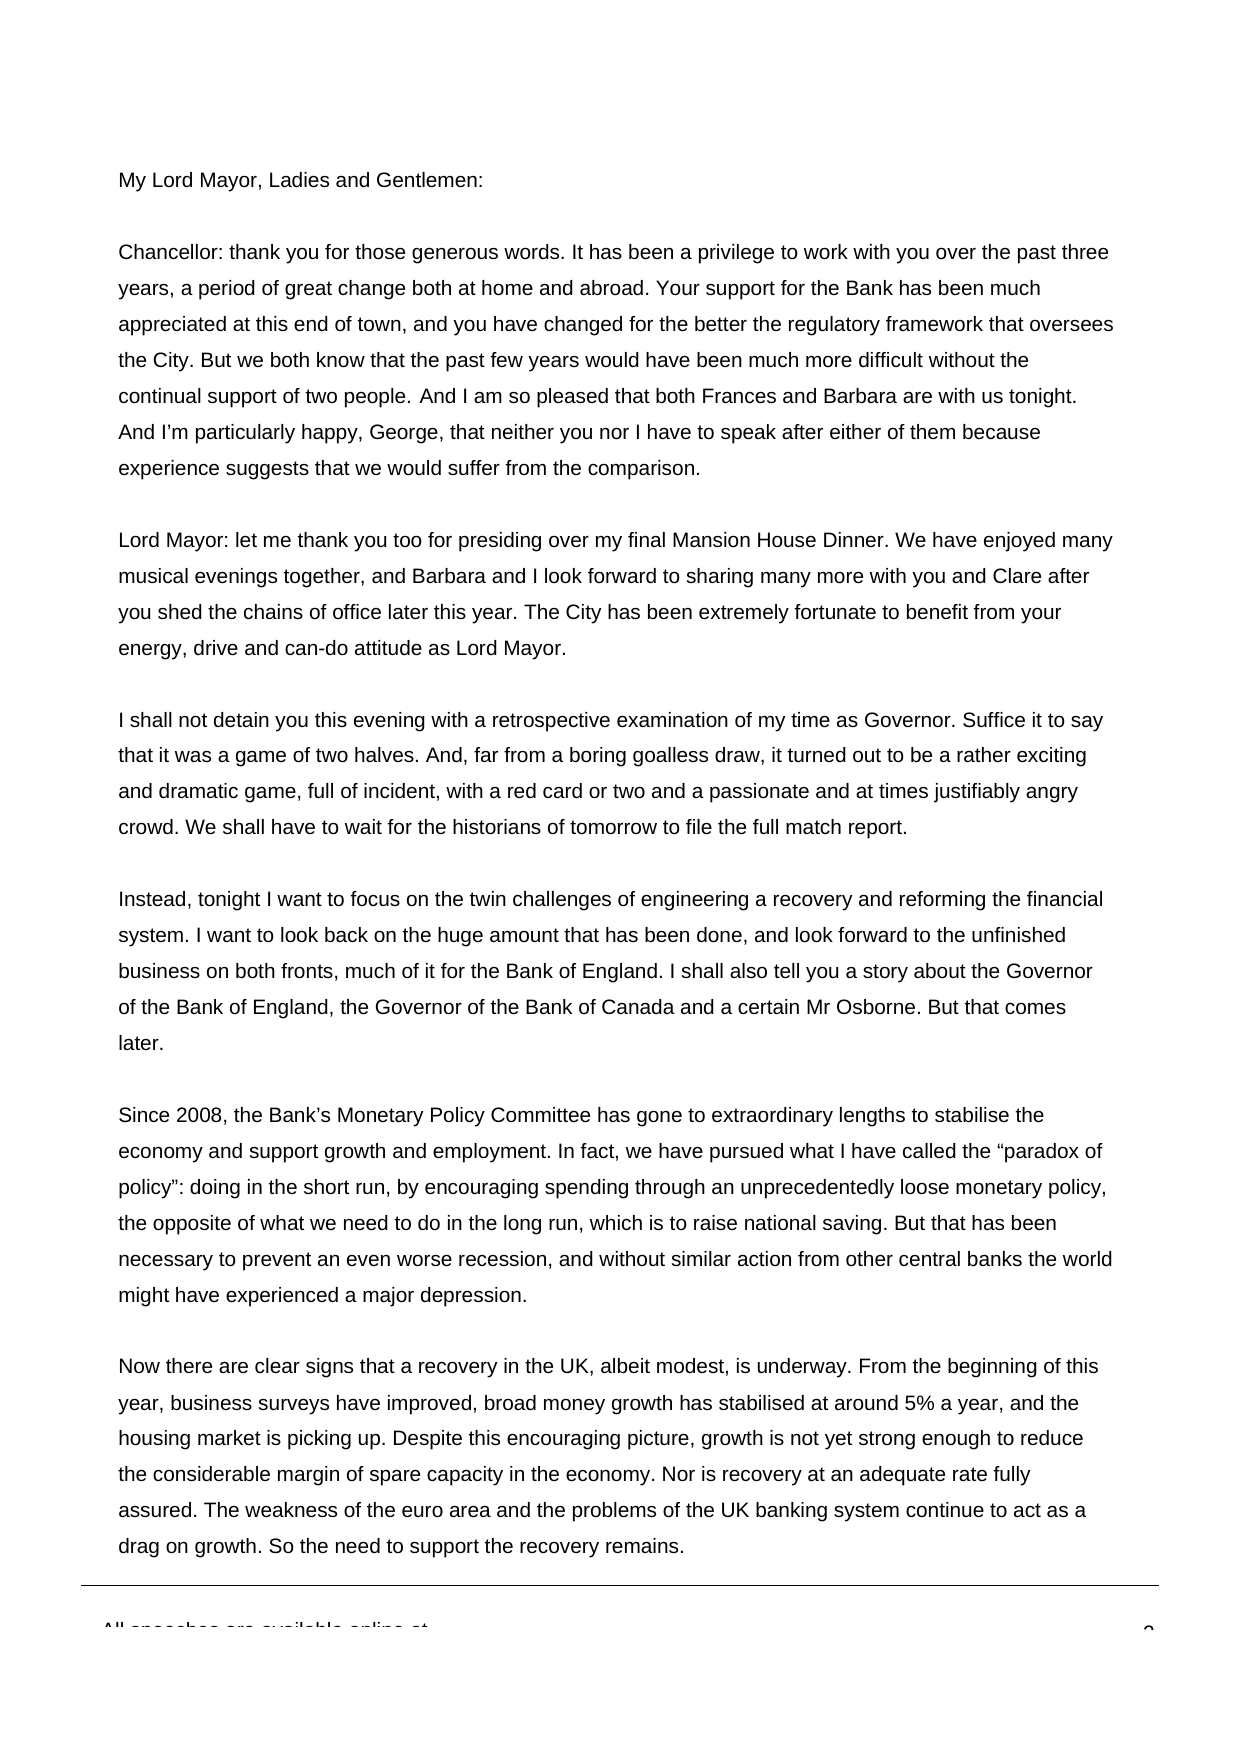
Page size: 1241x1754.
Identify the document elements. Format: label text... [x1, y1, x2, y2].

text My Lord Mayor, Ladies and Gentlemen: [118, 168, 1134, 192]
text Instead, tonight I want to focus on the twin challenges of engineering a recovery and reforming the financial system. I want to look back on the huge amount that has been done, and look forward to the unfinished business on both fronts, much of it for the Bank of England. I shall also tell you a story about the Governor of the Bank of England, the Governor of the Bank of Canada and a certain Mr Osborne. But that comes later. [118, 887, 1108, 1055]
text Since 2008, the Bank’s Monetary Policy Committee has gone to extraordinary lengths to stabilise the economy and support growth and employment. In fact, we have pursued what I have called the “paradox of policy”: doing in the short run, by encouraging spending through an unprecedentedly loose monetary policy, the opposite of what we need to do in the long run, which is to raise national saving. But that has been necessary to prevent an even worse recession, and without similar action from other central banks the world might have experienced a major depression. [118, 1103, 1117, 1306]
text Now there are clear signs that a recovery in the UK, albeit modest, is underway. From the beginning of this year, business surveys have improved, broad money growth has stabilised at around 5% a year, and the housing market is picking up. Despite this encouraging picture, growth is not yet strong enough to reduce the considerable margin of spare capacity in the economy. Nor is recovery at an adequate rate fully assured. The weakness of the euro area and the problems of the UK banking system continue to act as a drag on growth. So the need to support the recovery remains. [118, 1354, 1108, 1558]
text Lord Mayor: let me thank you too for presiding over my final Mansion House Dinner. We have enjoyed many musical evenings together, and Barbara and I look forward to sharing many more with you and Clare after you shed the chains of office later this year. The City has been extremely fortunate to benefit from your energy, drive and can-do attitude as Lord Mayor. [118, 528, 1120, 659]
text And I’m particularly happy, George, that neither you nor I have to speak after either of them because experience suggests that we would suffer from the comparison. [118, 420, 1045, 480]
text Chancellor: thank you for those generous words. It has been a privilege to work with you over the past three years, a period of great change both at home and abroad. Your support for the Bank has been much appreciated at this end of town, and you have changed for the better the regulatory framework that oversees the City. But we both know that the past few years would have been much more difficult without the continual support of two people. And I am so pleased that both Frances and Barbara are with us tonight. [118, 240, 1117, 408]
text I shall not detain you this evening with a retrospective examination of my time as Governor. Suffice it to say that it was a game of two halves. And, far from a boring goalless draw, it turned out to be a rather exciting and dramatic game, full of incident, with a red card or two and a passionate and at times justifiably angry crowd. We shall have to wait for the historians of tomorrow to file the full match report. [118, 707, 1120, 839]
